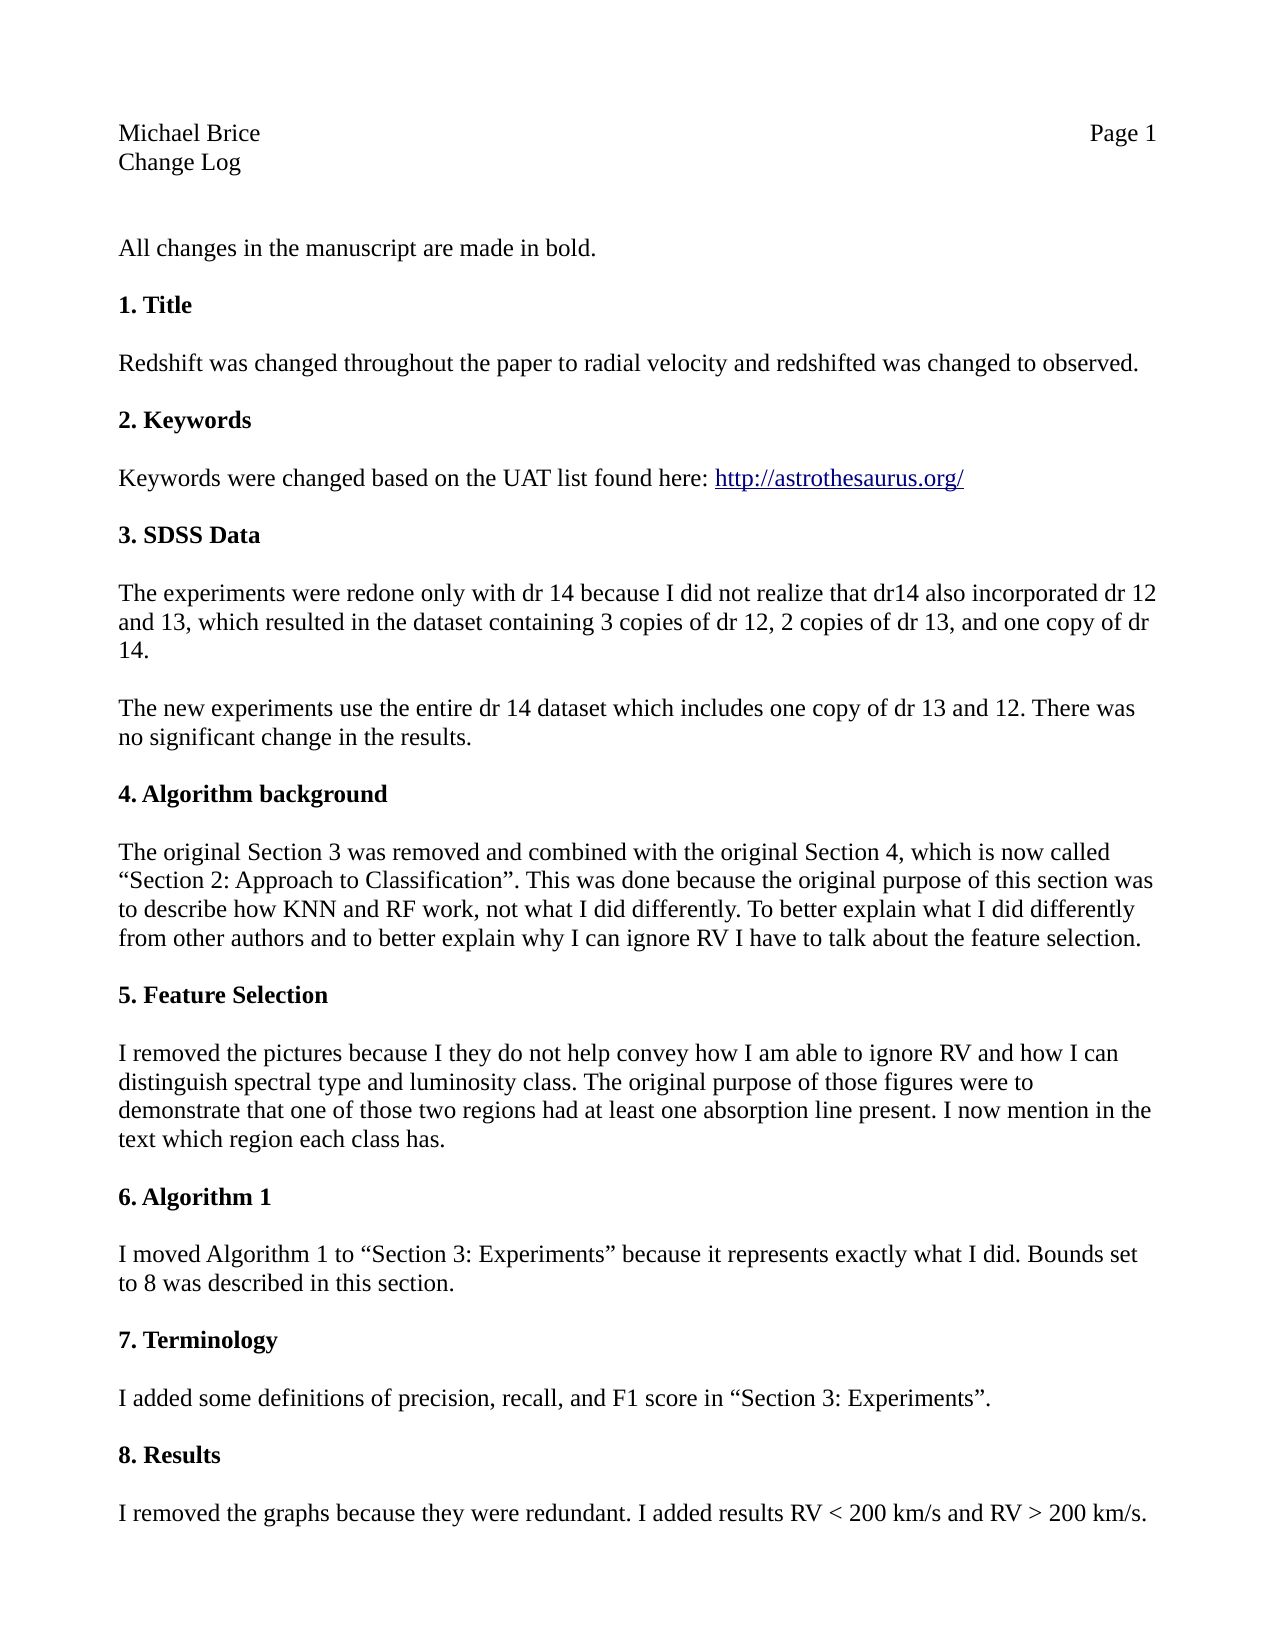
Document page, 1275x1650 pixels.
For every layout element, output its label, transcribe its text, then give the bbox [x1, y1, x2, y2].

text The new experiments use the entire dr 14 dataset which includes one copy of dr 13 and 12. There was no significant change in the results. [118, 693, 1157, 751]
text All changes in the manuscript are made in bold. [118, 233, 1157, 262]
text I moved Algorithm 1 to “Section 3: Experiments” because it represents exactly what I did. Bounds set to 8 was described in this section. [118, 1239, 1157, 1297]
text 2. Keywords [118, 406, 1157, 434]
text 1. Title [118, 291, 1157, 319]
text 3. SDSS Data [118, 521, 1157, 549]
text 5. Feature Selection [118, 981, 1157, 1009]
text I added some definitions of precision, recall, and F1 score in “Section 3: Experiments”. [118, 1383, 1157, 1412]
text 8. Results [118, 1441, 1157, 1469]
text I removed the pictures because I they do not help convey how I am able to ignore RV and how I can distinguish spectral type and luminosity class. The original purpose of those figures were to demonstrate that one of those two regions had at least one absorption line present. I now mention in the text which region each class has. [118, 1038, 1157, 1153]
text 7. Terminology [118, 1326, 1157, 1354]
text The original Section 3 was removed and combined with the original Section 4, which is now called “Section 2: Approach to Classification”. This was done because the original purpose of this section was to describe how KNN and RF work, not what I did differently. To better explain what I did differently from other authors and to better explain why I can ignore RV I have to talk about the feature selection. [118, 837, 1157, 952]
text 4. Algorithm background [118, 779, 1157, 808]
text The experiments were redone only with dr 14 because I did not realize that dr14 also incorporated dr 12 and 13, which resulted in the dataset containing 3 copies of dr 12, 2 copies of dr 13, and one copy of dr 14. [118, 578, 1157, 664]
text Redshift was changed throughout the paper to radial velocity and redshifted was changed to observed. [118, 348, 1157, 377]
text I removed the graphs because they were redundant. I added results RV < 200 km/s and RV > 200 km/s. [118, 1498, 1157, 1527]
text Keywords were changed based on the UAT list found here: http://astrothesaurus.org/ [118, 463, 1157, 492]
text 6. Algorithm 1 [118, 1182, 1157, 1211]
